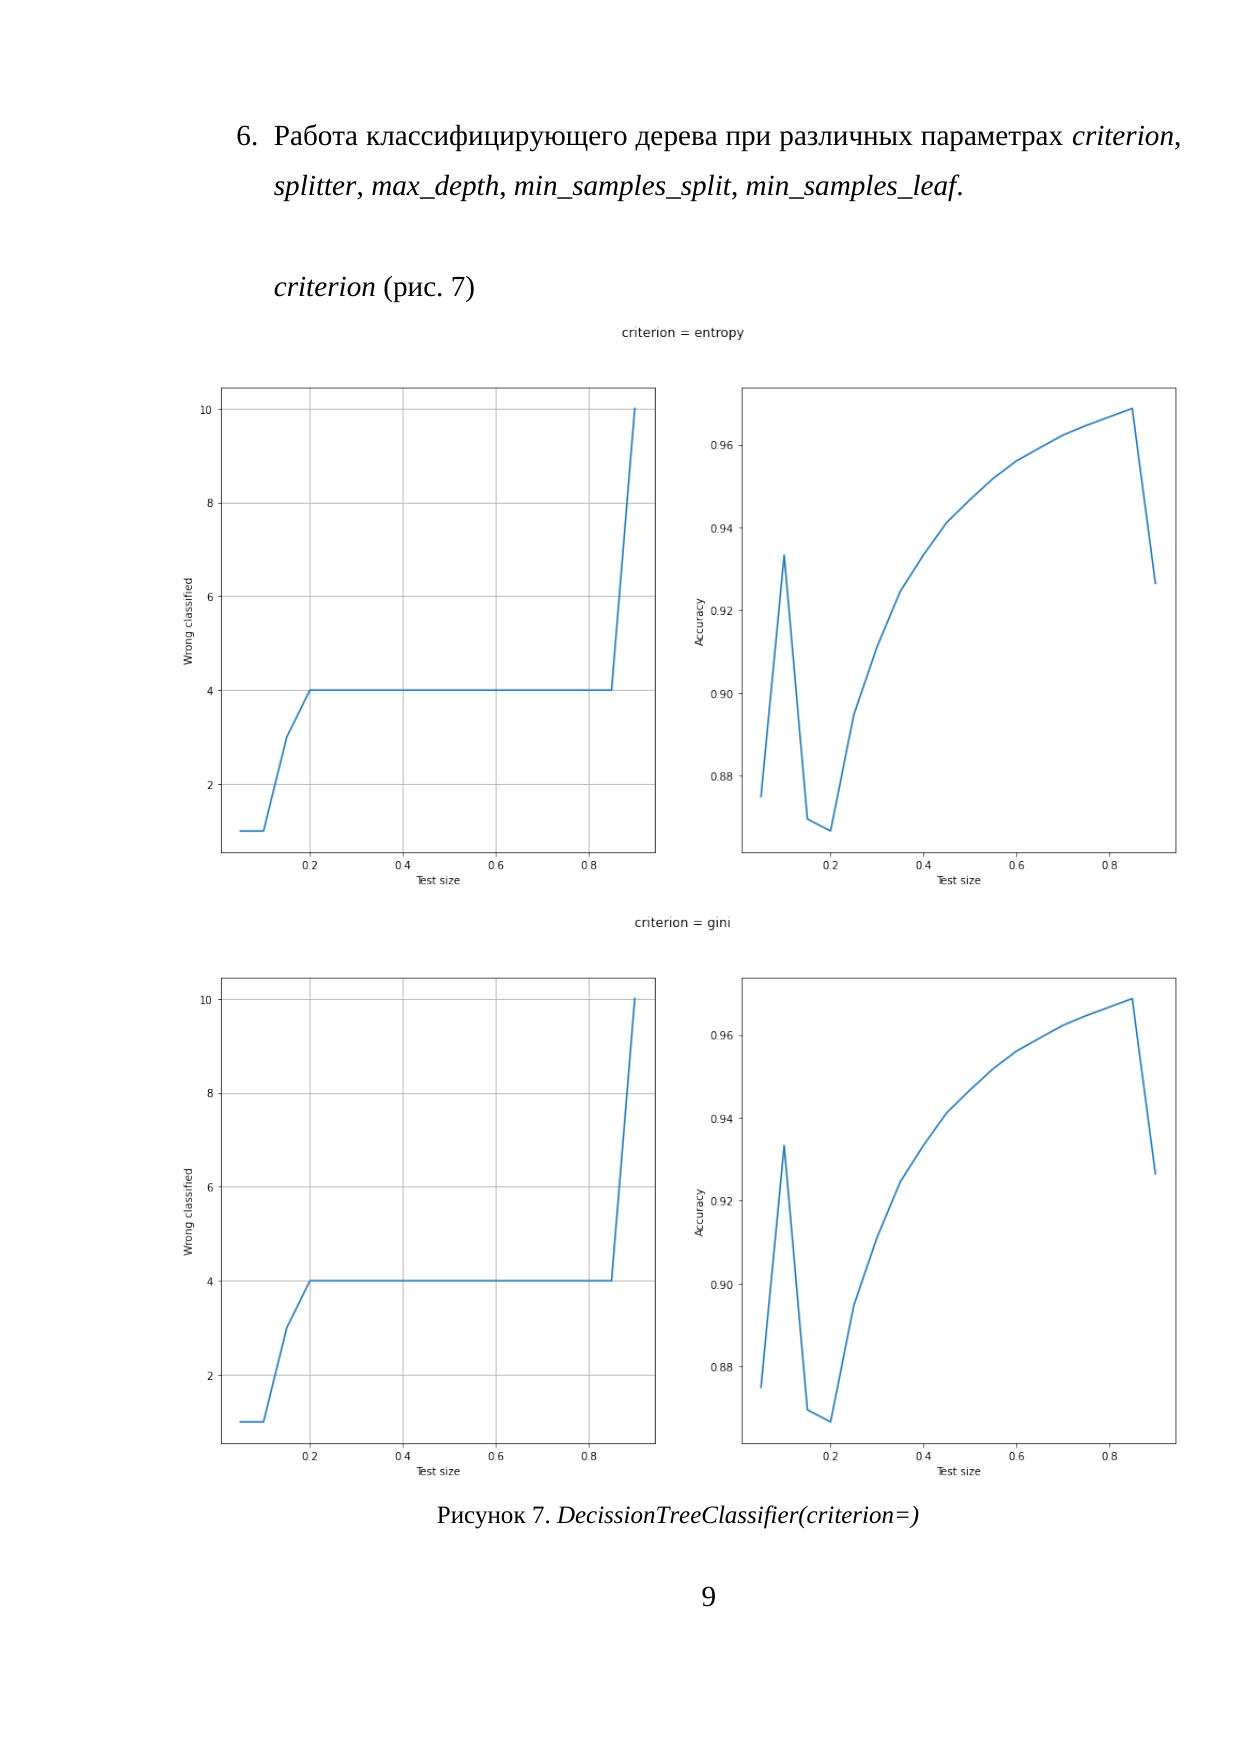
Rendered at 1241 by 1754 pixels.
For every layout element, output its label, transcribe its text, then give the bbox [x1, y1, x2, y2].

text Рисунок 7. DecissionTreeClassifier(criterion=) [177, 1500, 1181, 1529]
picture [177, 319, 1182, 893]
picture [177, 909, 1182, 1484]
list criterion (рис. 7) [274, 269, 1181, 303]
list Работа классифицирующего дерева при различных параметрах criterion, splitter, max_depth, min_samples_split, min_samples_leaf. [236, 118, 1181, 202]
